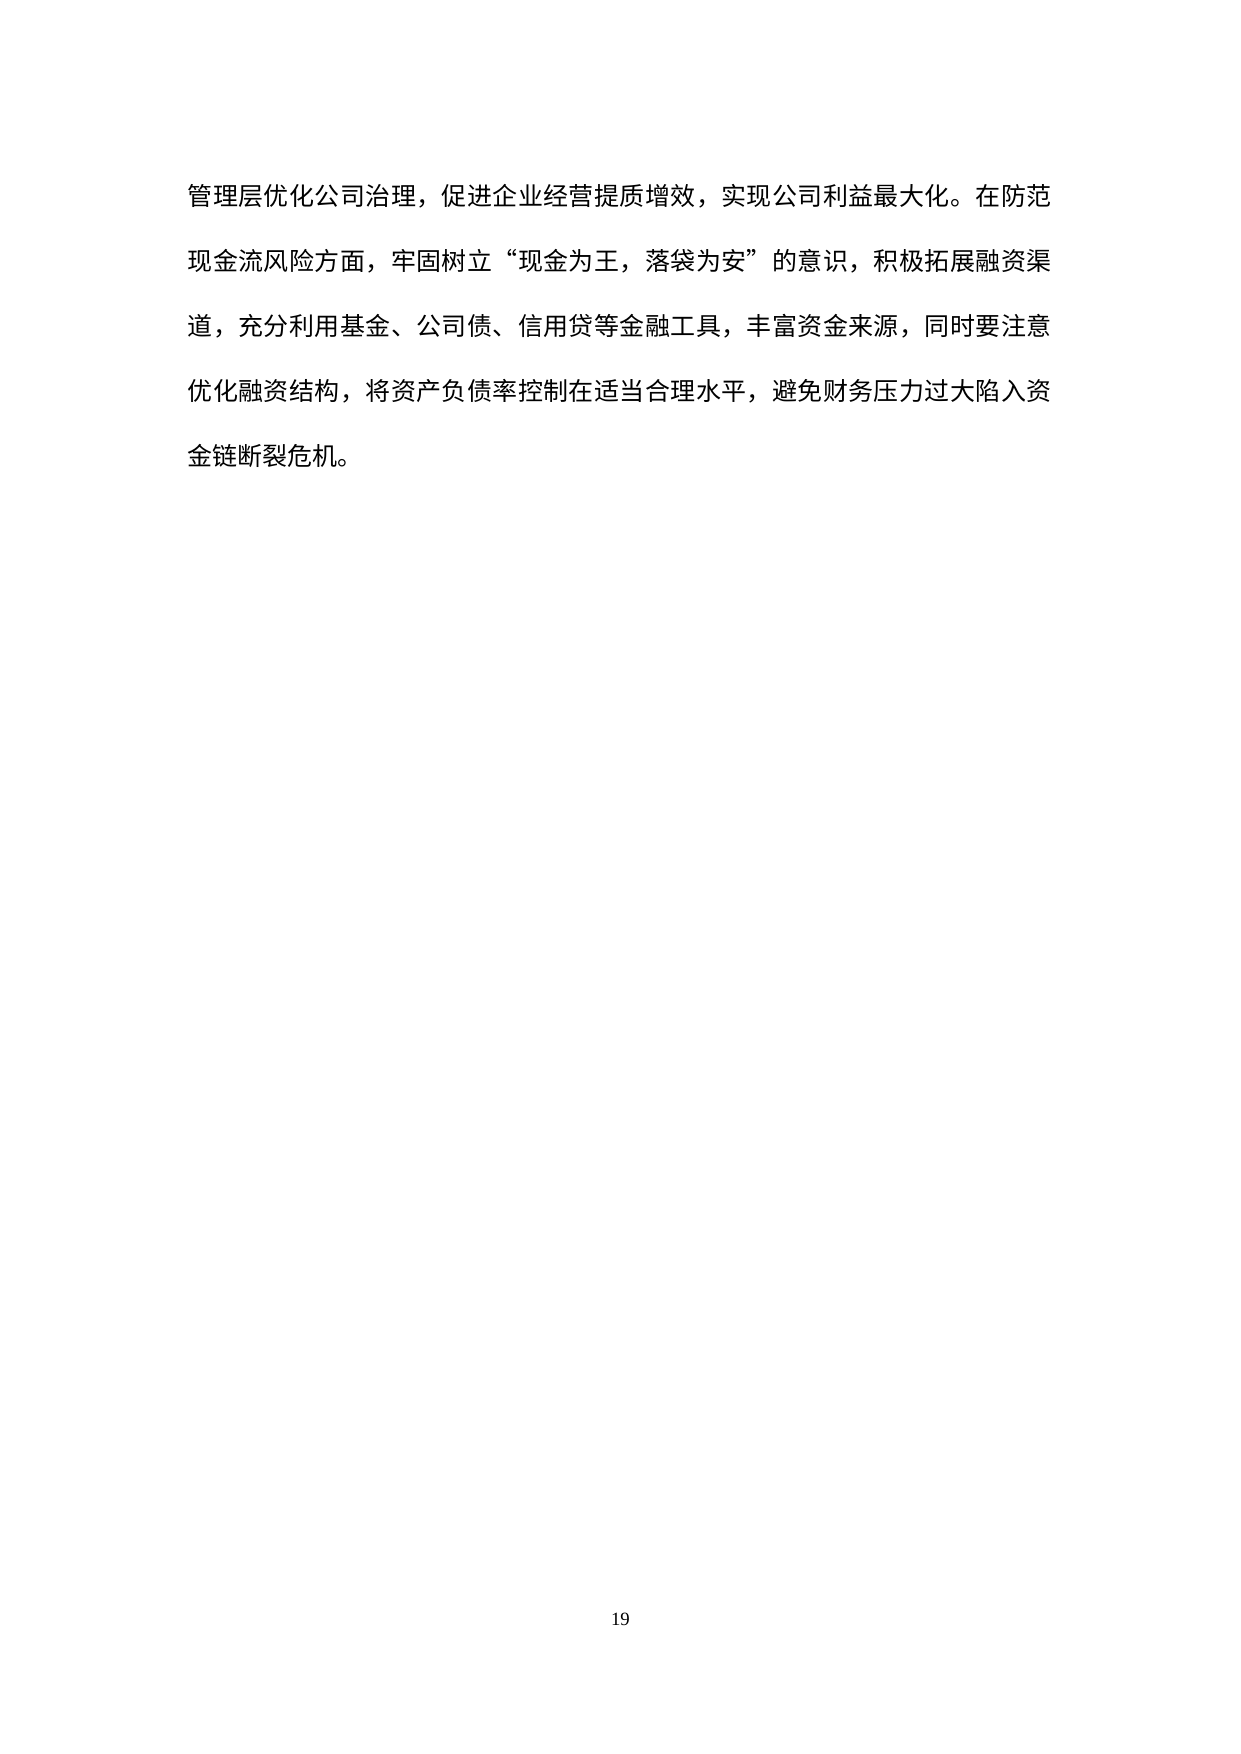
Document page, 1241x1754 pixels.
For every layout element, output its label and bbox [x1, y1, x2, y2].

text [187, 162, 1053, 487]
